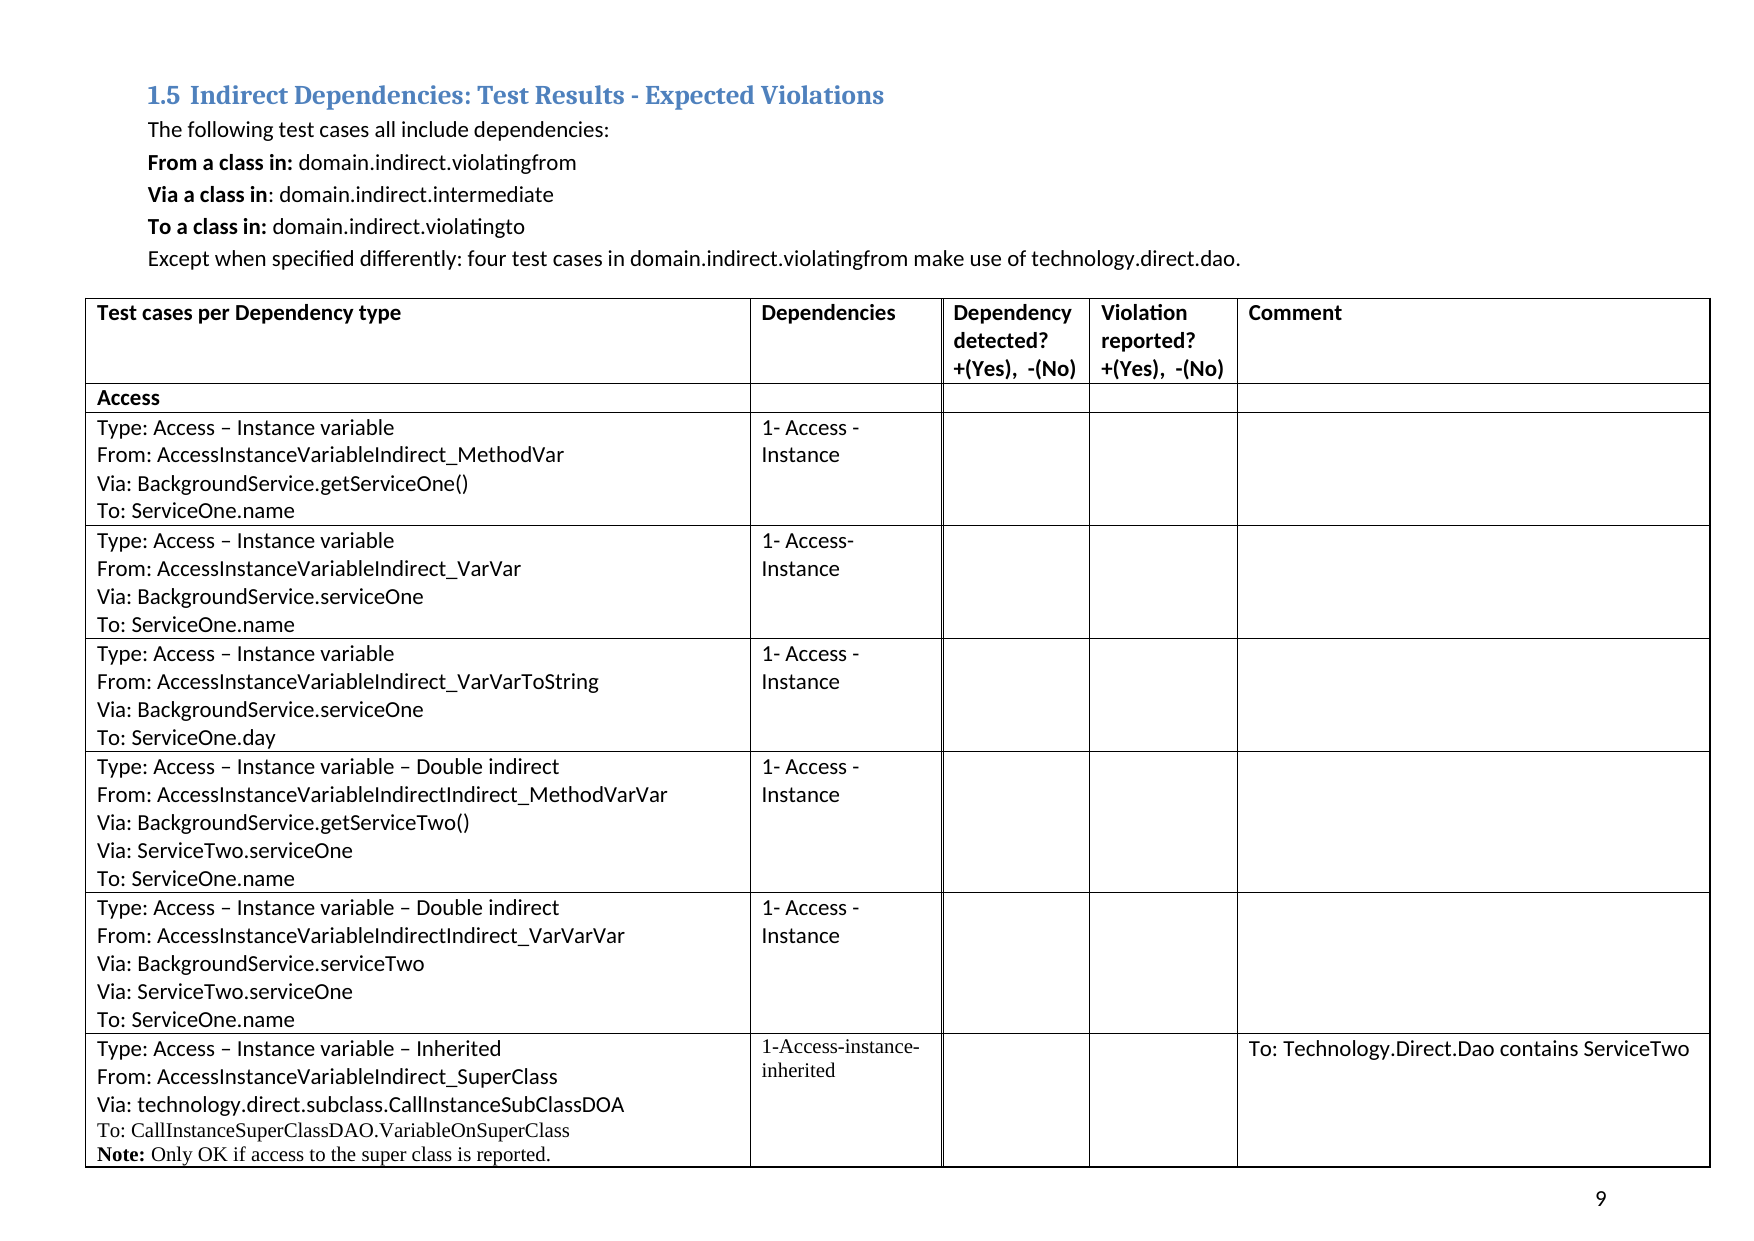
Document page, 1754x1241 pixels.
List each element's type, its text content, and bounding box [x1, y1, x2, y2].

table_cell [751, 1034, 941, 1166]
table_header Dependencies [751, 299, 941, 382]
table_cell [1090, 1034, 1237, 1166]
table_cell [1090, 893, 1237, 1033]
table_header Comment [1238, 299, 1709, 382]
table_cell [1238, 893, 1709, 1033]
table_cell [1090, 413, 1237, 525]
table_cell [944, 893, 1089, 1033]
table_cell Type: Access – Instance variable – Double indirect From: AccessInstanceVariableIndirectIndirect_VarVarVar Via: BackgroundService.serviceTwo Via: ServiceTwo.serviceOne To: ServiceOne.name [86, 893, 750, 1033]
table_header Test cases per Dependency type [86, 299, 750, 382]
table_cell Type: Access – Instance variable From: AccessInstanceVariableIndirect_VarVar Via: BackgroundService.serviceOne To: ServiceOne.name [86, 526, 750, 638]
text The following test cases all include dependencies: From a class in: domain.indirect.violatingfrom Via a class in: domain.indirect.intermediate To a class in: domain.indirect.violatingto Except when specified differently: four test cases in domain.indirect.violatingfrom make use of technology.direct.dao. [148, 116, 1606, 272]
table_cell [1090, 752, 1237, 892]
table_cell [944, 526, 1089, 638]
table_cell [1090, 384, 1237, 412]
table_cell [1090, 639, 1237, 751]
table_cell [1238, 639, 1709, 751]
table_cell 1- Access -Instance [751, 639, 941, 751]
table_cell [751, 384, 941, 412]
table_cell [1238, 384, 1709, 412]
table_cell [1238, 752, 1709, 892]
table_header Violation reported? +(Yes), -(No) [1090, 299, 1237, 382]
table_cell [944, 413, 1089, 525]
table_cell [1090, 526, 1237, 638]
table_cell Type: Access – Instance variable – Double indirect From: AccessInstanceVariableIndirectIndirect_MethodVarVar Via: BackgroundService.getServiceTwo() Via: ServiceTwo.serviceOne To: ServiceOne.name [86, 752, 750, 892]
table_cell Type: Access – Instance variable From: AccessInstanceVariableIndirect_VarVarToString Via: BackgroundService.serviceOne To: ServiceOne.day [86, 639, 750, 751]
table_cell [1238, 413, 1709, 525]
table_cell [944, 752, 1089, 892]
table_cell 1- Access -Instance [751, 893, 941, 1033]
table_header Dependency detected? +(Yes), -(No) [944, 299, 1089, 382]
table_cell [944, 1034, 1089, 1166]
table_cell 1- Access-Instance [751, 526, 941, 638]
table_cell [944, 384, 1089, 412]
table_cell [1238, 526, 1709, 638]
table_cell [944, 639, 1089, 751]
table_cell 1- Access -Instance [751, 413, 941, 525]
table_cell Type: Access – Instance variable From: AccessInstanceVariableIndirect_MethodVar Via: BackgroundService.getServiceOne() To: ServiceOne.name [86, 413, 750, 525]
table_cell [86, 1034, 750, 1166]
table_cell Access [86, 384, 750, 412]
table_cell 1- Access -Instance [751, 752, 941, 892]
subtitle Indirect Dependencies: Test Results - Expected Violations [148, 80, 1606, 111]
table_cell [1238, 1034, 1709, 1166]
